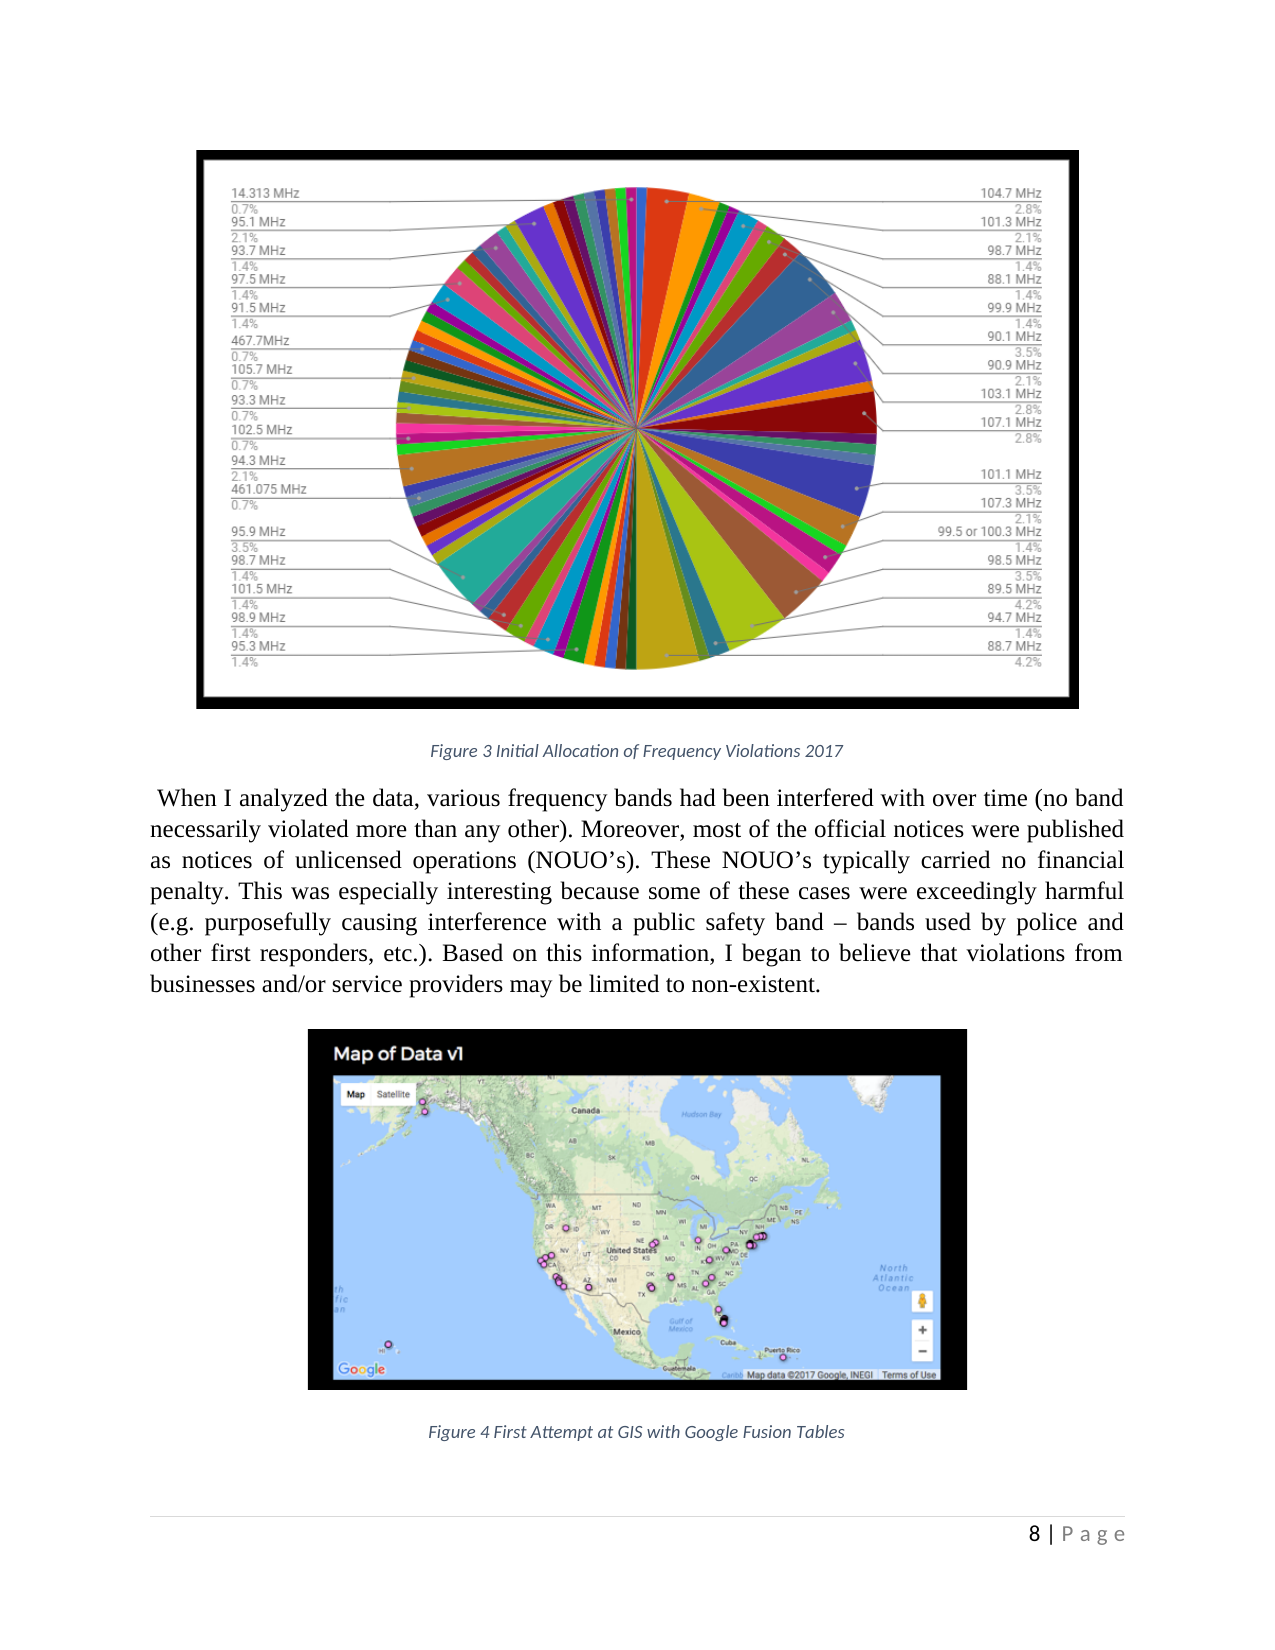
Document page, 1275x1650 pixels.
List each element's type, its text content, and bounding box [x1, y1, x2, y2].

text When I analyzed the data, various frequency bands had been interfered with over time (no band necessarily violated more than any other). Moreover, most of the official notices were published as notices of unlicensed operations (NOUO’s). These NOUO’s typically carried no financial penalty. This was especially interesting because some of these cases were exceedingly harmful (e.g. purposefully causing interference with a public safety band – bands used by police and other first responders, etc.). Based on this information, I began to believe that violations from businesses and/or service providers may be limited to non-existent. [150, 783, 1125, 998]
picture [307, 1029, 968, 1390]
picture [196, 150, 1079, 709]
